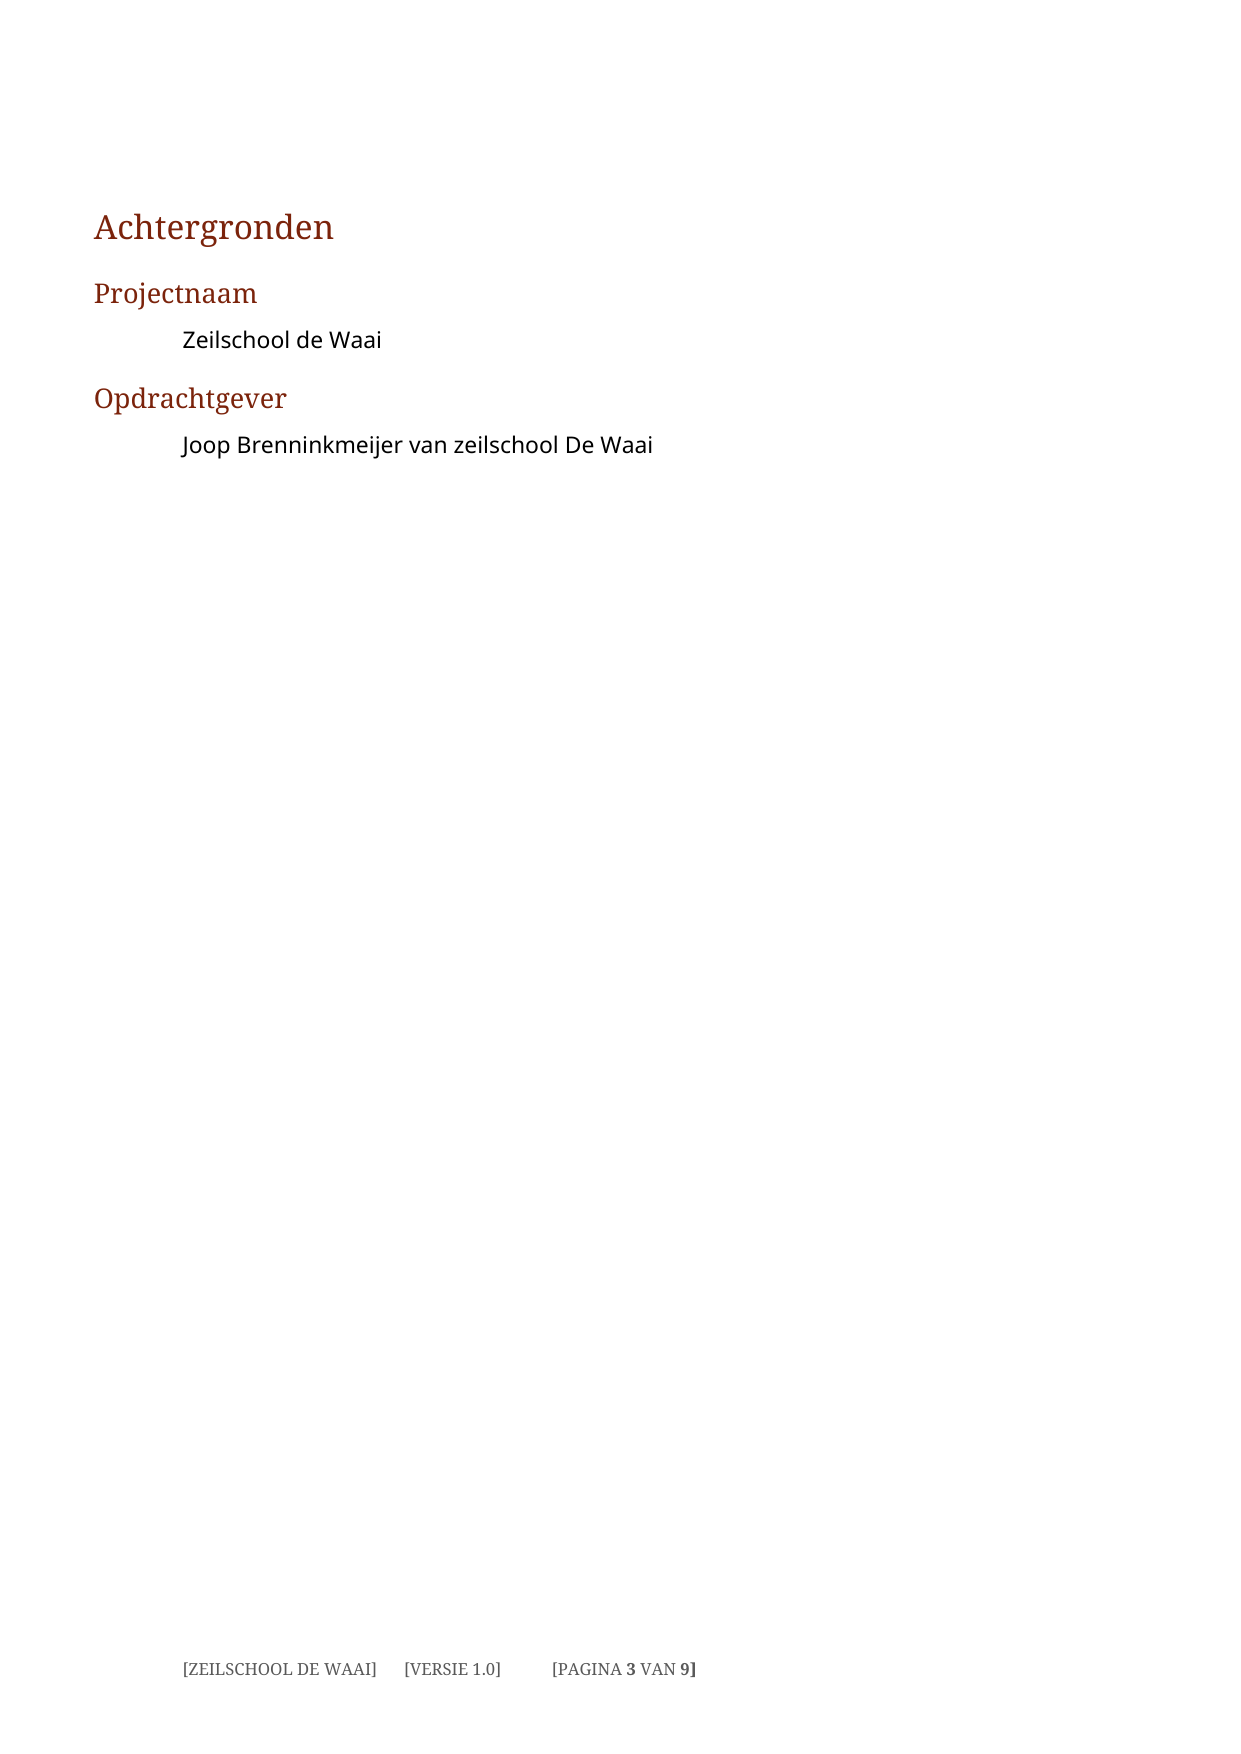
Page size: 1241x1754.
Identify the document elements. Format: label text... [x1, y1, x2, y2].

subtitle Opdrachtgever [94, 380, 1058, 417]
subtitle Projectnaam [94, 274, 1058, 311]
subtitle Achtergronden [94, 204, 1058, 249]
text Zeilschool de Waai [182, 323, 1058, 355]
text Joop Brenninkmeijer van zeilschool De Waai [182, 429, 1058, 460]
